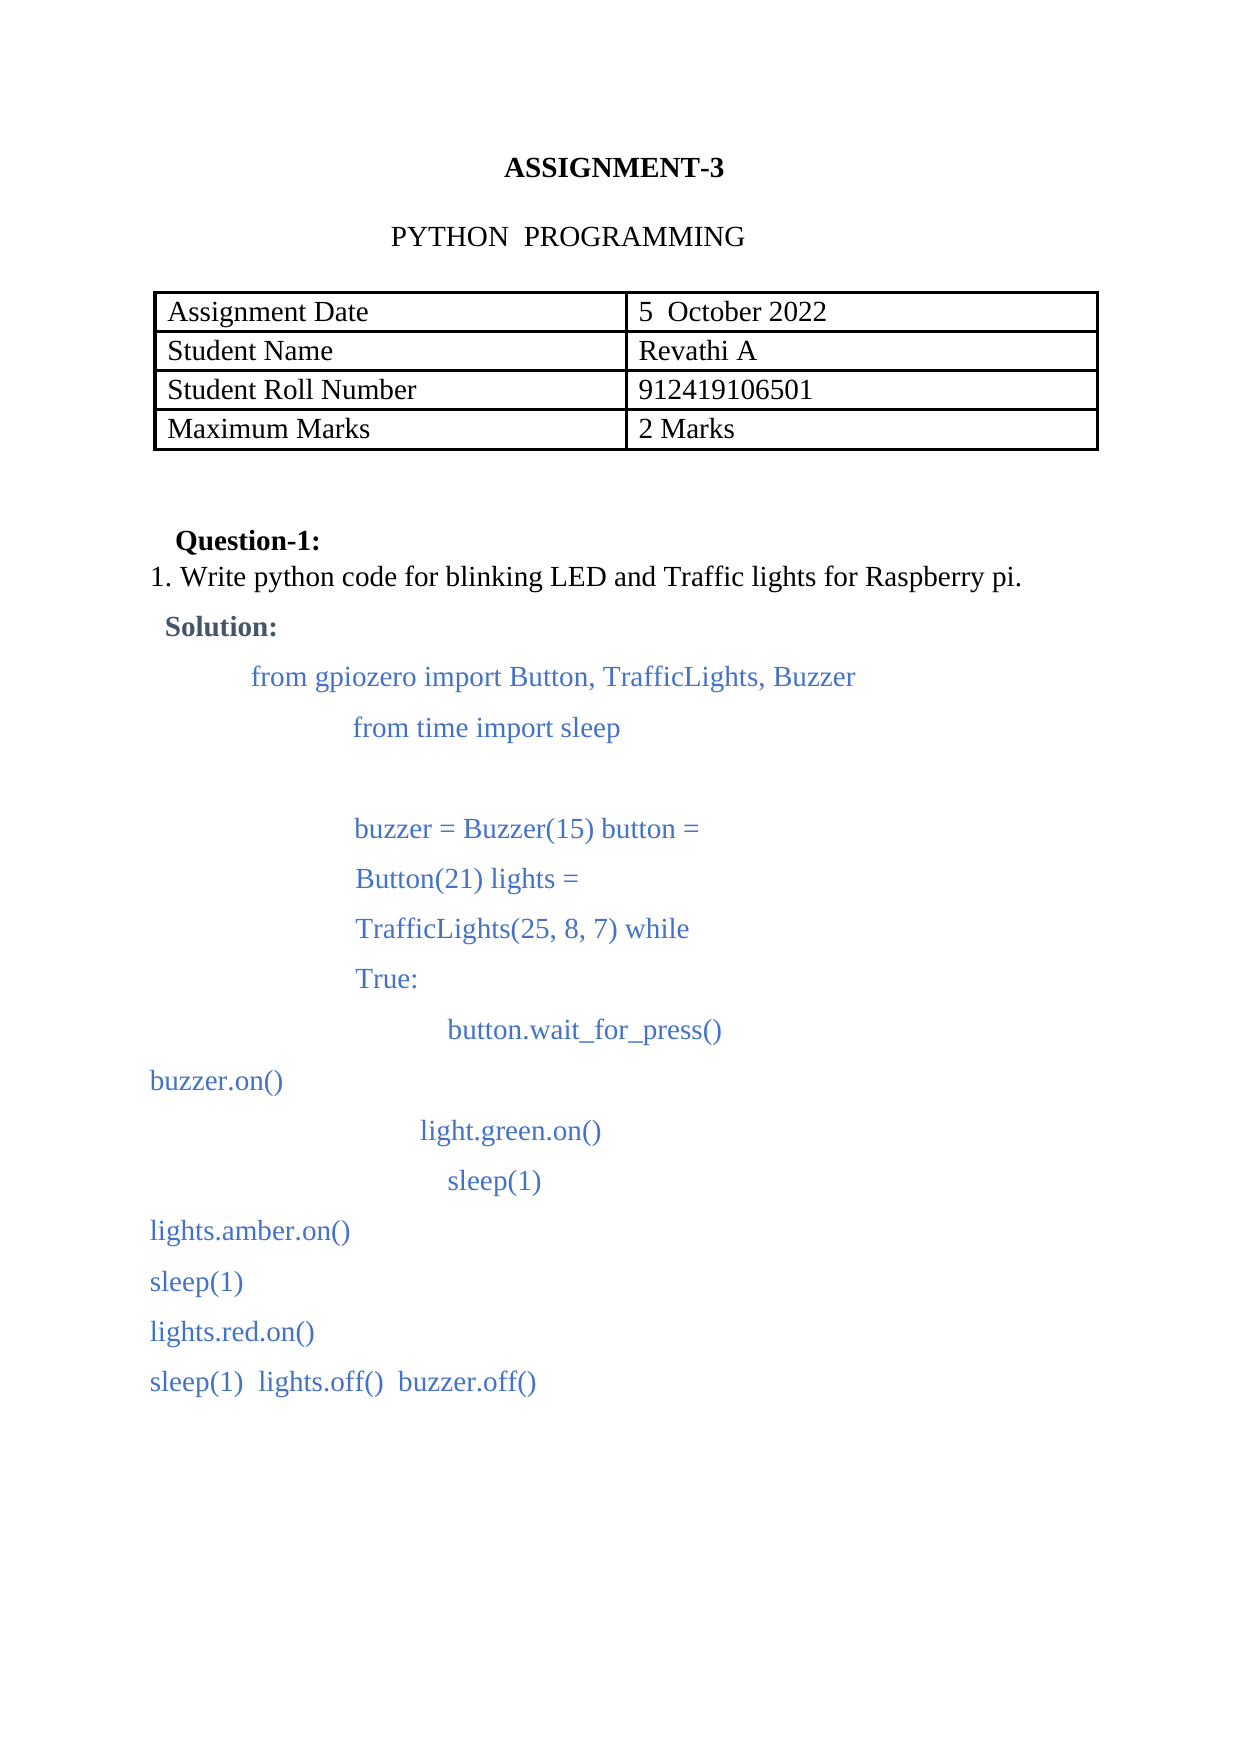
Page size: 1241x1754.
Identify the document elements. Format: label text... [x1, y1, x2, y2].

table_cell Student Roll Number [157, 372, 625, 408]
table_cell Student Name [157, 333, 625, 369]
text Solution: [150, 609, 1024, 643]
text buzzer = Buzzer(15) button = Button(21) lights = TrafficLights(25, 8, 7) while True: [354, 811, 712, 995]
text light.green.on() [413, 1113, 864, 1147]
table_cell 912419106501 [628, 372, 1096, 408]
text PYTHON PROGRAMMING [150, 219, 754, 253]
table_cell 2 Marks [628, 411, 1096, 448]
table_cell Maximum Marks [157, 411, 625, 448]
text Question-1: [175, 523, 1024, 557]
table_cell Revathi A [628, 333, 1096, 369]
table_header Assignment Date [157, 294, 625, 330]
text button.wait_for_press() buzzer.on() [148, 1012, 864, 1096]
text from gpiozero import Button, TrafficLights, Buzzer from time import sleep [148, 659, 864, 743]
text sleep(1) lights.amber.on() sleep(1) lights.red.on() sleep(1) lights.off() buzzer.off() [148, 1163, 676, 1398]
text ASSIGNMENT-3 [504, 150, 754, 183]
table_header 5 October 2022 [628, 294, 1096, 330]
text 1. Write python code for blinking LED and Traffic lights for Raspberry pi. [150, 559, 1024, 593]
